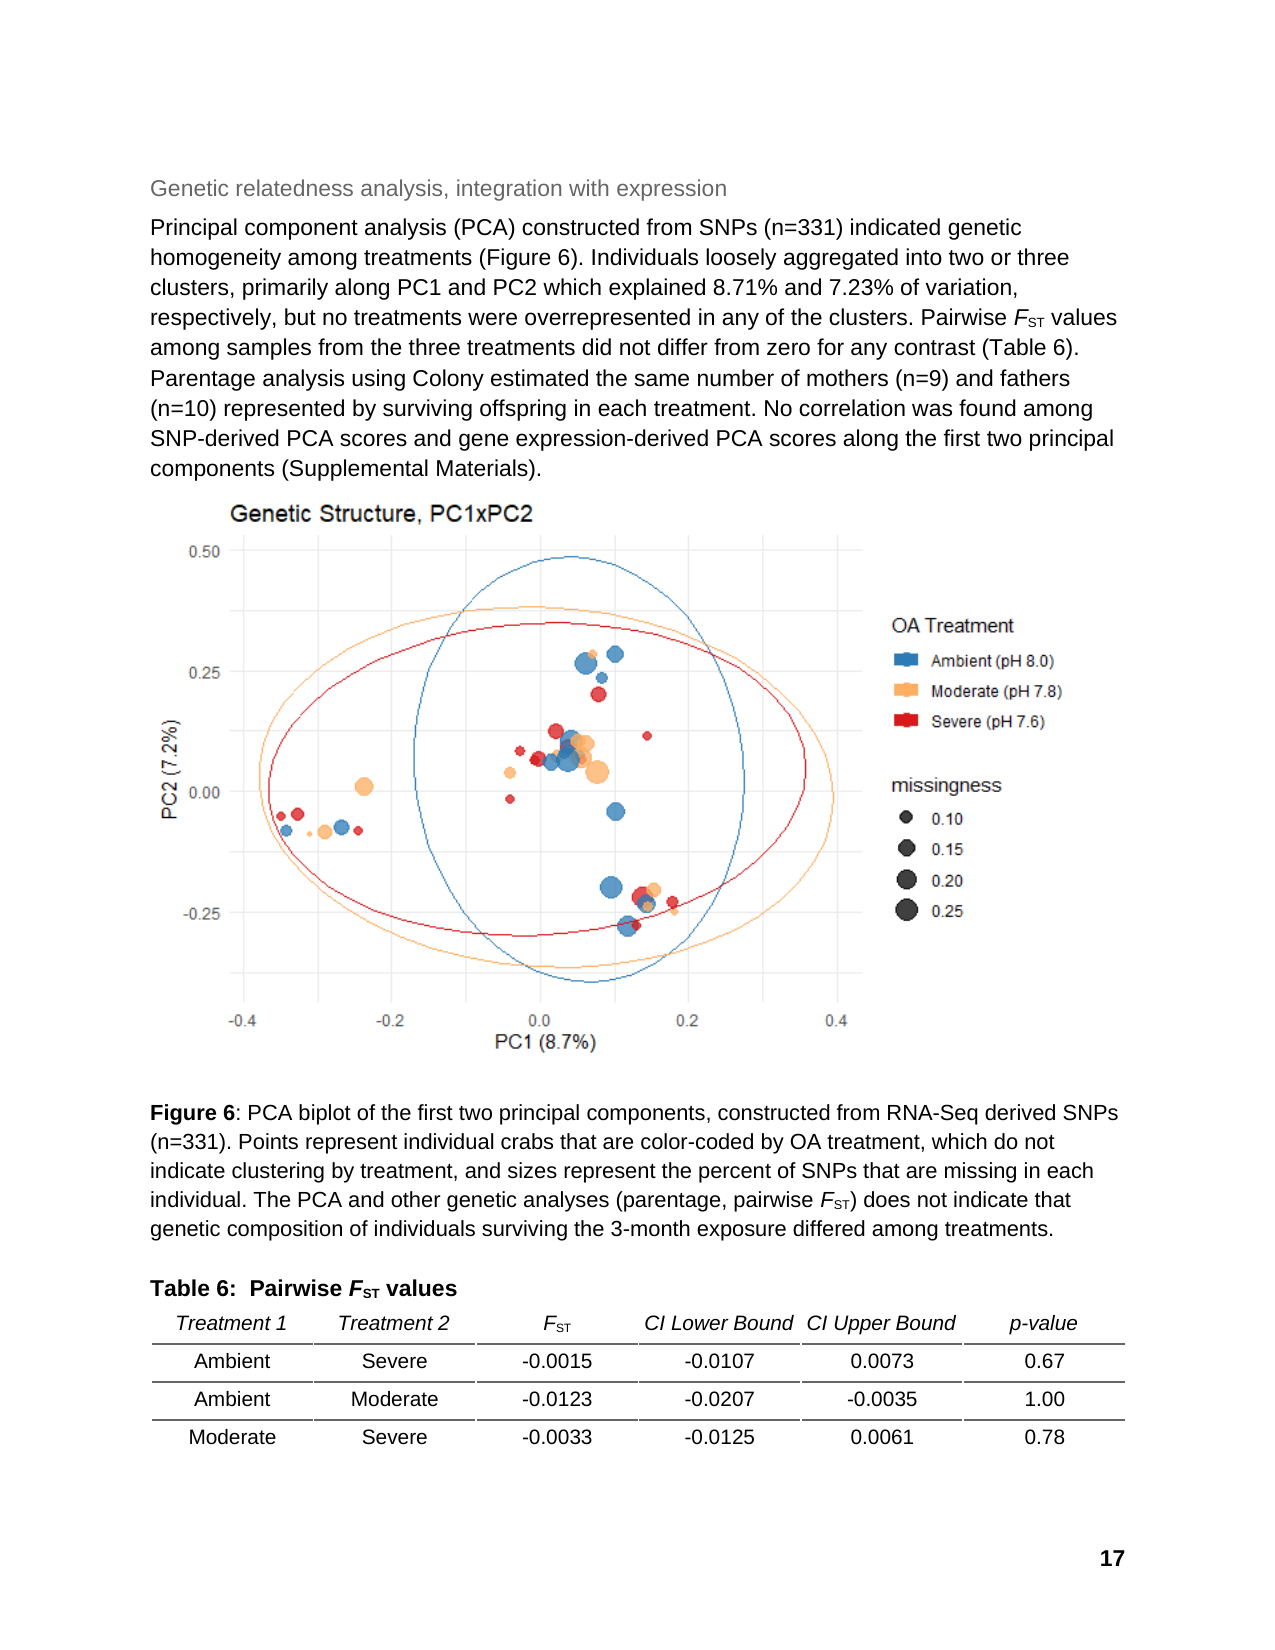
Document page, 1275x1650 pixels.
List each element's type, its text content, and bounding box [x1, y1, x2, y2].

table_cell -0.0125 [639, 1421, 800, 1457]
table_cell 1.00 [964, 1383, 1125, 1419]
text Figure 6: PCA biplot of the first two principal components, constructed from RNA-Seq derived SNPs (n=331). Points represent individual crabs that are color-coded by OA treatment, which do not indicate clustering by treatment, and sizes represent the percent of SNPs that are missing in each individual. The PCA and other genetic analyses (parentage, pairwise FST) does not indicate that genetic composition of individuals surviving the 3-month exposure differed among treatments. [150, 1100, 1125, 1241]
table_header CI Upper Bound [802, 1307, 962, 1343]
picture [150, 493, 1082, 1062]
table_cell 0.0073 [802, 1345, 962, 1381]
subtitle Genetic relatedness analysis, integration with expression [714, 175, 1125, 201]
table_cell Severe [314, 1345, 475, 1381]
text Principal component analysis (PCA) constructed from SNPs (n=331) indicated genetic homogeneity among treatments (Figure 6). Individuals loosely aggregated into two or three clusters, primarily along PC1 and PC2 which explained 8.71% and 7.23% of variation, respectively, but no treatments were overrepresented in any of the clusters. Pairwise FST values among samples from the three treatments did not differ from zero for any contrast (Table 6). Parentage analysis using Colony estimated the same number of mothers (n=9) and fathers (n=10) represented by surviving offspring in each treatment. No correlation was found among SNP-derived PCA scores and gene expression-derived PCA scores along the first two principal components (Supplemental Materials). [150, 213, 1125, 482]
table_header CI Lower Bound [639, 1307, 800, 1343]
table_cell -0.0035 [802, 1383, 962, 1419]
table_cell -0.0033 [477, 1421, 638, 1457]
table_cell Moderate [152, 1421, 313, 1457]
table_cell -0.0123 [477, 1383, 638, 1419]
table_cell -0.0015 [477, 1345, 638, 1381]
table_cell Ambient [152, 1345, 313, 1381]
table_cell 0.67 [964, 1345, 1125, 1381]
table_cell Ambient [152, 1383, 313, 1419]
table_header Treatment 2 [314, 1307, 475, 1343]
text Table 6: Pairwise FST values [150, 1275, 1125, 1301]
table_header p-value [964, 1307, 1125, 1343]
table_cell -0.0107 [639, 1345, 800, 1381]
table_header FST [477, 1307, 638, 1343]
table_cell 0.0061 [802, 1421, 962, 1457]
table_cell 0.78 [964, 1421, 1125, 1457]
table_header Treatment 1 [152, 1307, 313, 1343]
table_cell -0.0207 [639, 1383, 800, 1419]
table_cell Severe [314, 1421, 475, 1457]
table_cell Moderate [314, 1383, 475, 1419]
